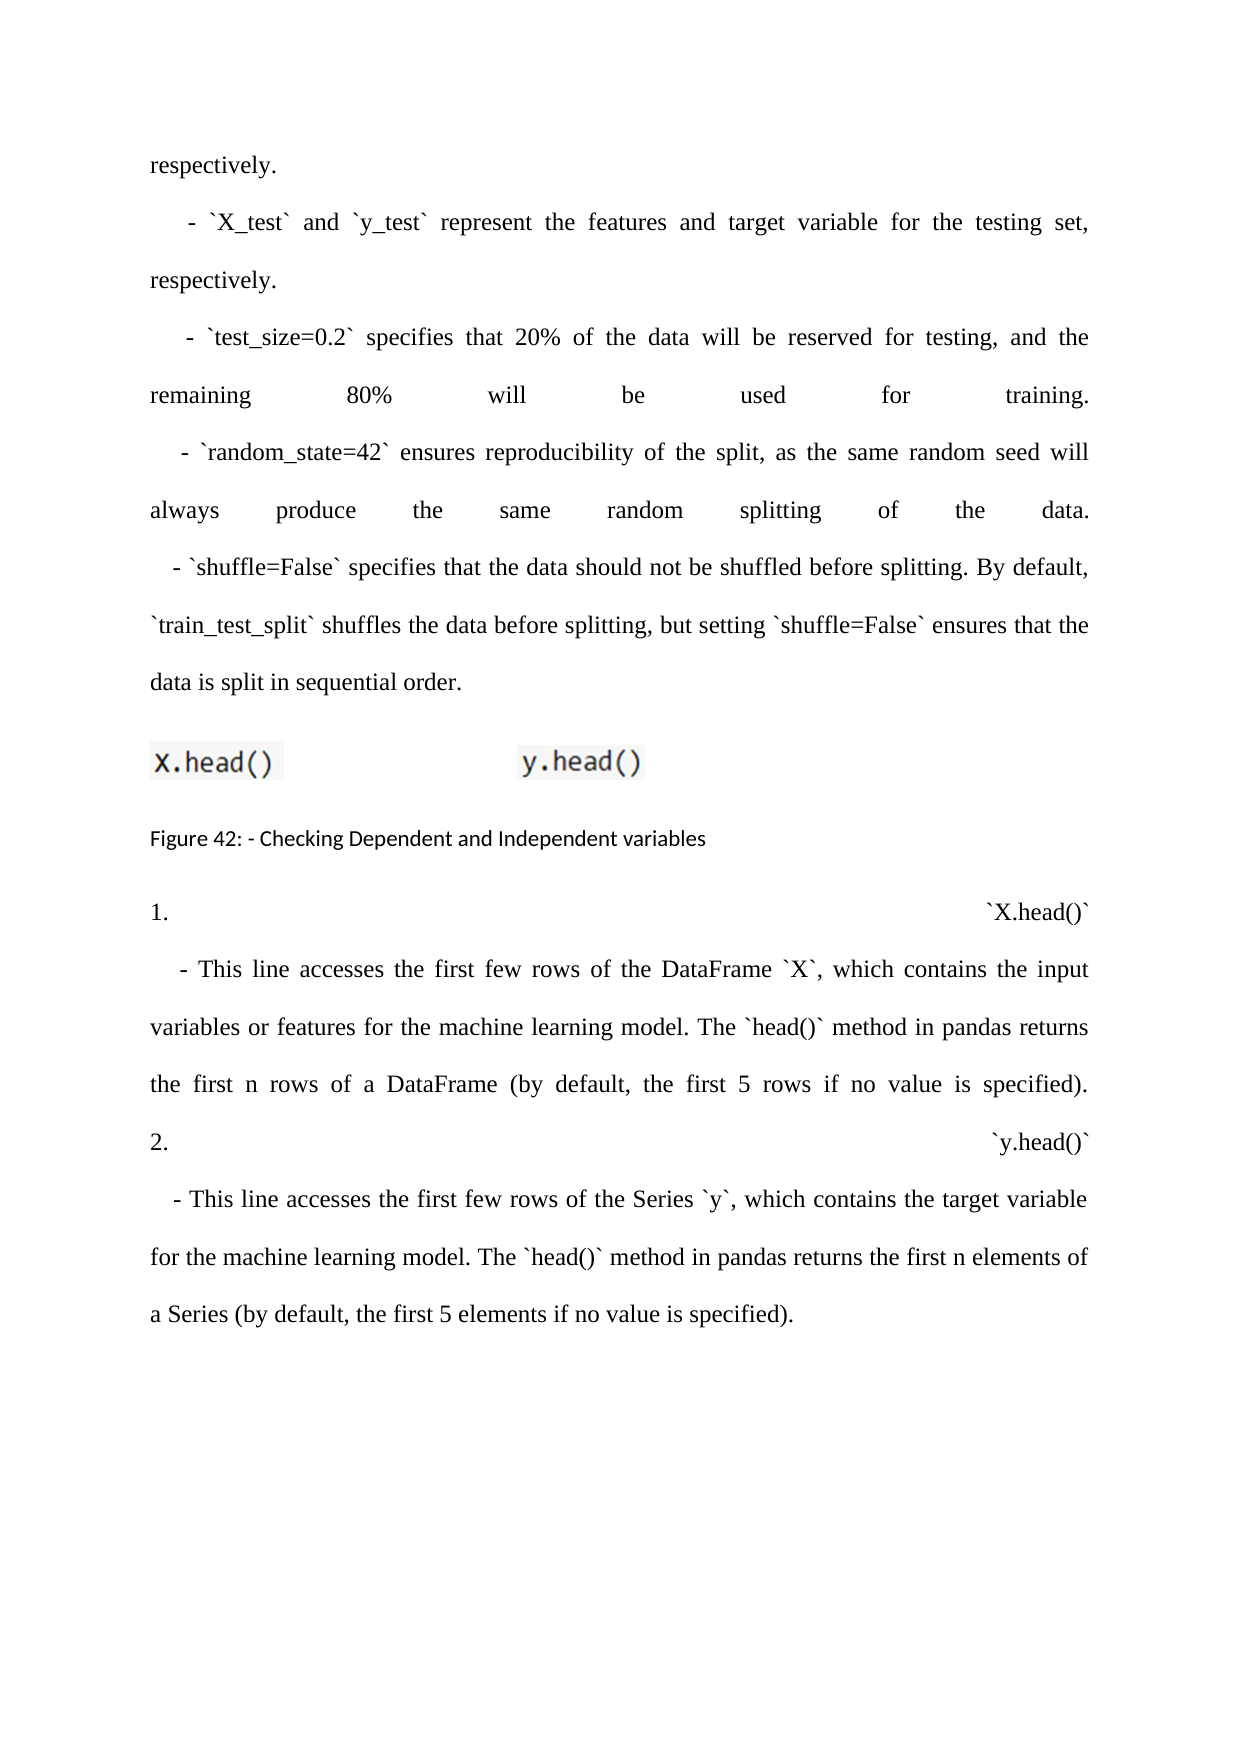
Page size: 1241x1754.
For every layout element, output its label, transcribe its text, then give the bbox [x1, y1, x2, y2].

text 1. `X.head()` - This line accesses the first few rows of the DataFrame `X`, which contains the input variables or features for the machine learning model. The `head()` method in pandas returns the first n rows of a DataFrame (by default, the first 5 rows if no value is specified). 2. `y.head()` - This line accesses the first few rows of the Series `y`, which contains the target variable for the machine learning model. The `head()` method in pandas returns the first n elements of a Series (by default, the first 5 elements if no value is specified). [150, 897, 1090, 1328]
picture [150, 741, 284, 780]
text Figure 42: - Checking Dependent and Independent variables [150, 824, 1090, 852]
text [150, 150, 1090, 696]
picture [516, 745, 645, 780]
